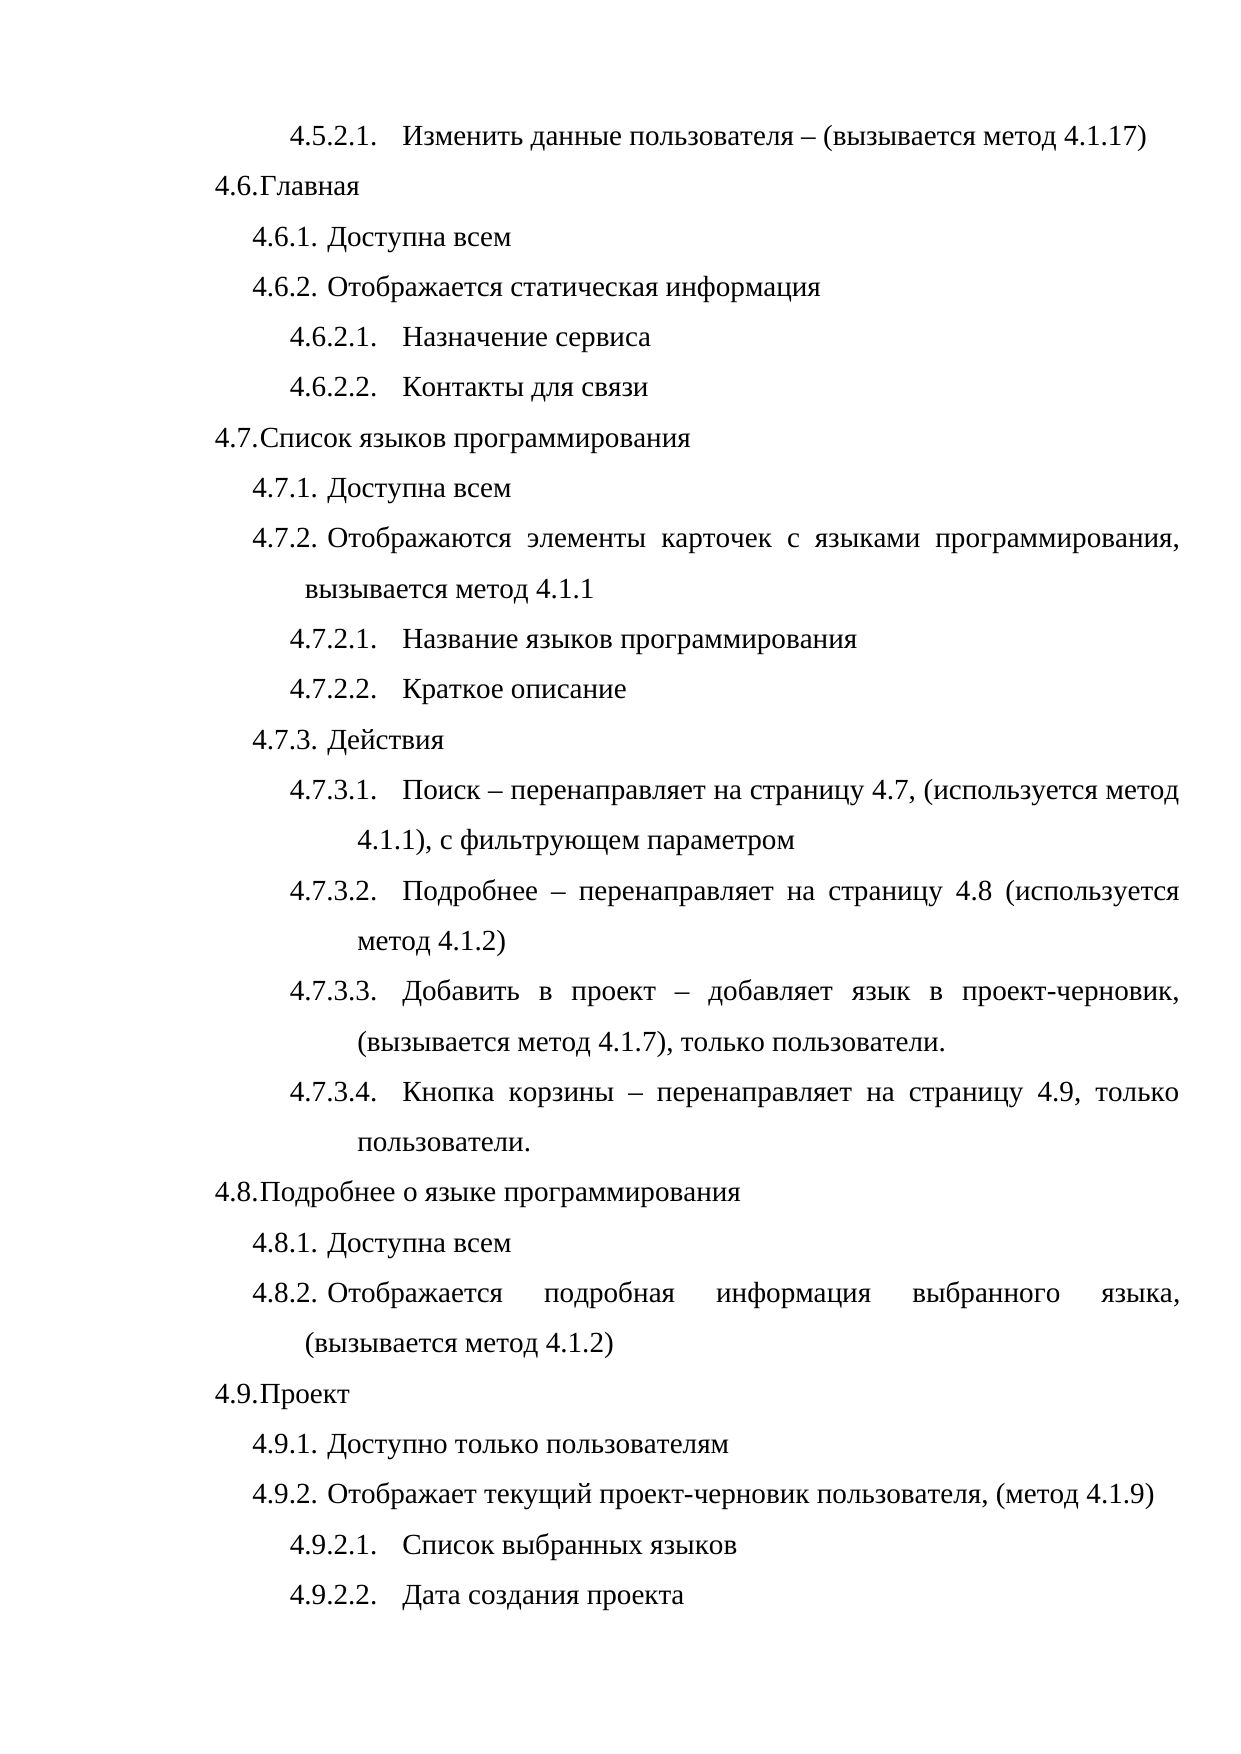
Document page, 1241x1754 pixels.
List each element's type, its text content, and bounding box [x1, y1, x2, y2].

list Список выбранных языков [289, 1527, 1181, 1560]
list Доступна всем [252, 1225, 1181, 1258]
list Контакты для связи [289, 369, 1181, 403]
list Подробнее о языке программирования [214, 1174, 1181, 1208]
list Главная [214, 168, 1181, 202]
list Подробнее – перенаправляет на страницу 4.8 (используется метод 4.1.2) [289, 873, 1181, 957]
list Отображается подробная информация выбранного языка, (вызывается метод 4.1.2) [252, 1275, 1181, 1359]
list Отображается статическая информация [252, 269, 1181, 302]
list Назначение сервиса [289, 319, 1181, 353]
list Краткое описание [289, 671, 1181, 705]
list Доступно только пользователям [252, 1426, 1181, 1460]
list Отображает текущий проект-черновик пользователя, (метод 4.1.9) [252, 1476, 1181, 1510]
list Название языков программирования [289, 621, 1181, 655]
list Добавить в проект – добавляет язык в проект-черновик, (вызывается метод 4.1.7), только пользователи. [289, 973, 1181, 1057]
list Список языков программирования [214, 420, 1181, 453]
list Доступна всем [252, 470, 1181, 504]
list Поиск – перенаправляет на страницу 4.7, (используется метод 4.1.1), с фильтрующем параметром [289, 772, 1181, 856]
list Дата создания проекта [289, 1577, 1181, 1611]
list Проект [214, 1376, 1181, 1409]
list Отображаются элементы карточек с языками программирования, вызывается метод 4.1.1 [252, 521, 1181, 604]
list Доступна всем [252, 219, 1181, 252]
list Действия [252, 722, 1181, 755]
list Кнопка корзины – перенаправляет на страницу 4.9, только пользователи. [289, 1074, 1181, 1158]
list Изменить данные пользователя – (вызывается метод 4.1.17) [289, 118, 1181, 152]
